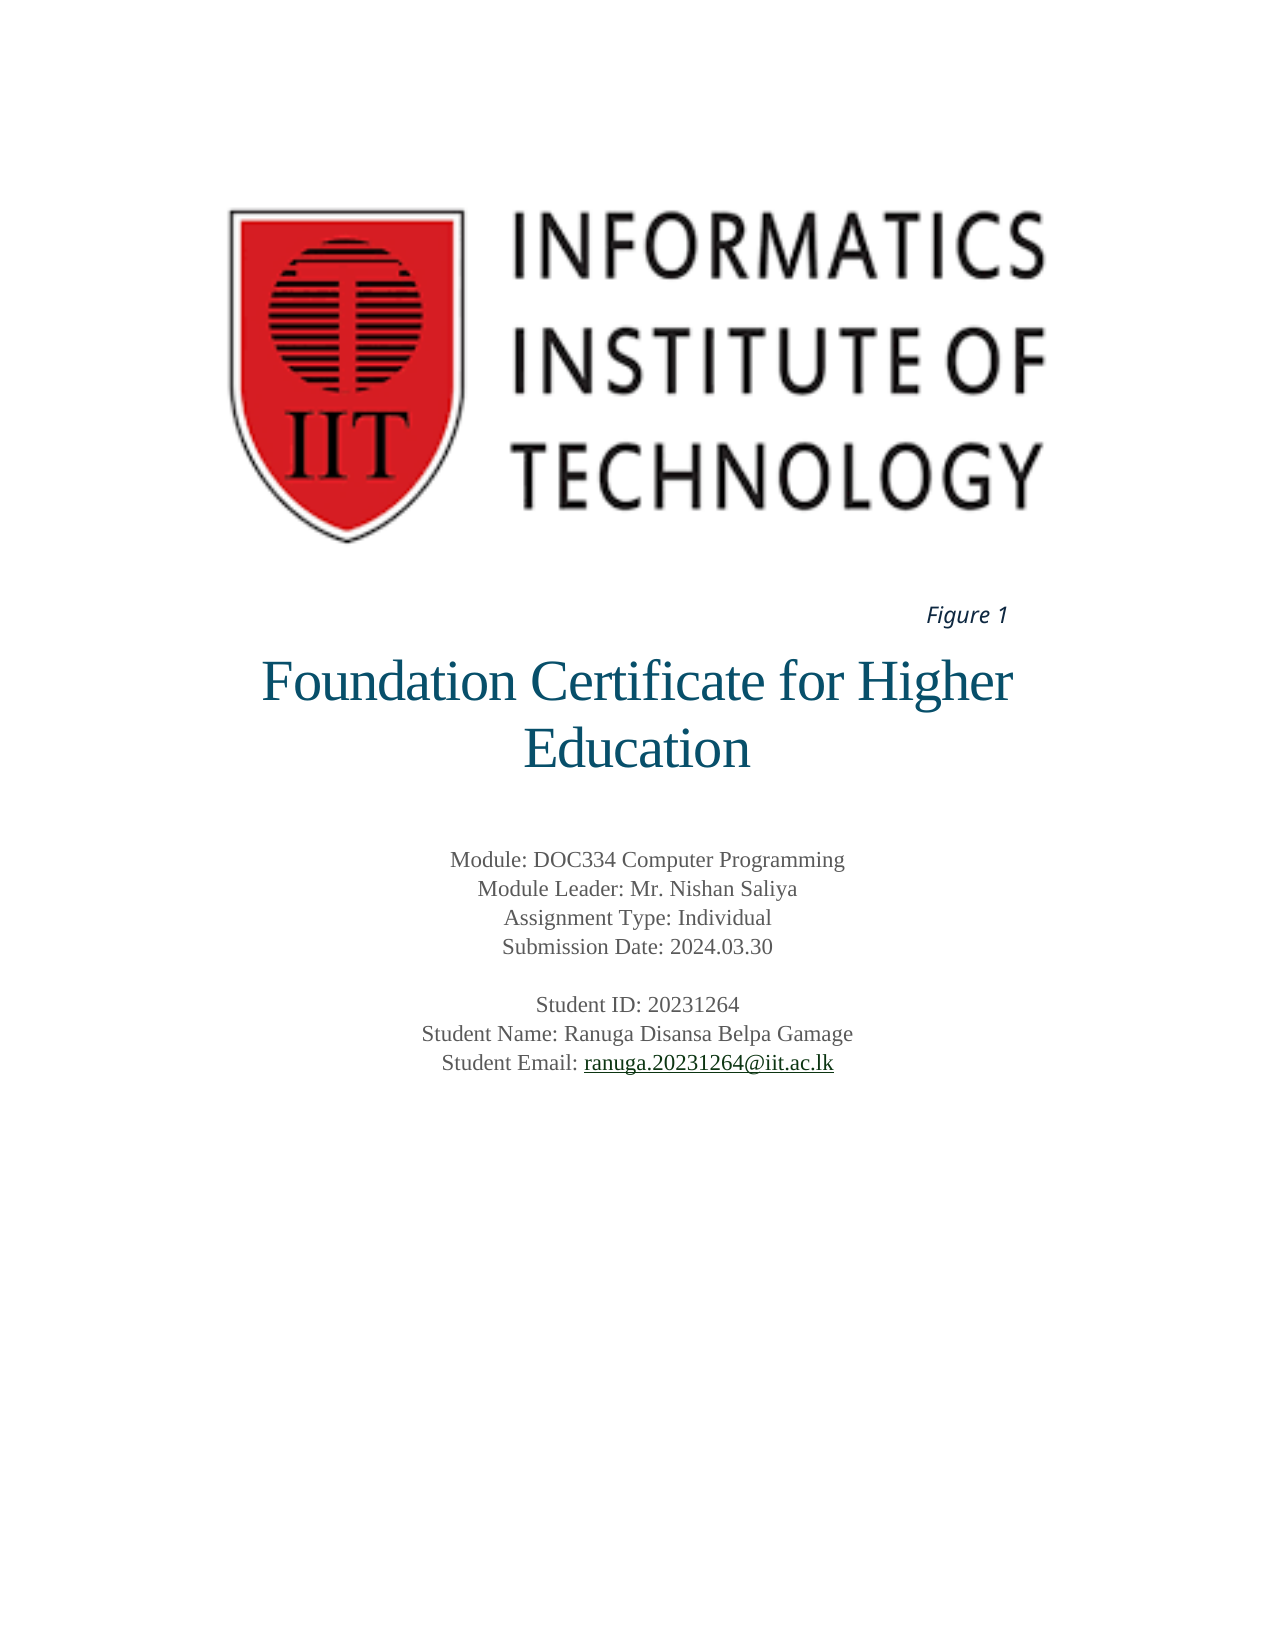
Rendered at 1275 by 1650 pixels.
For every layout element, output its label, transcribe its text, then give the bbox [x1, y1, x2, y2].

text Student Email: ranuga.20231264@iit.ac.lk [150, 1049, 1125, 1075]
picture [216, 150, 1057, 587]
text Assignment Type: Individual [150, 904, 1125, 931]
text Student ID: 20231264 [150, 991, 1125, 1017]
text Student Name: Ranuga Disansa Belpa Gamage [150, 1020, 1125, 1046]
text Module: DOC334 Computer Programming [375, 846, 1125, 873]
text Submission Date: 2024.03.30 [150, 933, 1125, 959]
text Module Leader: Mr. Nishan Saliya [150, 875, 1125, 902]
